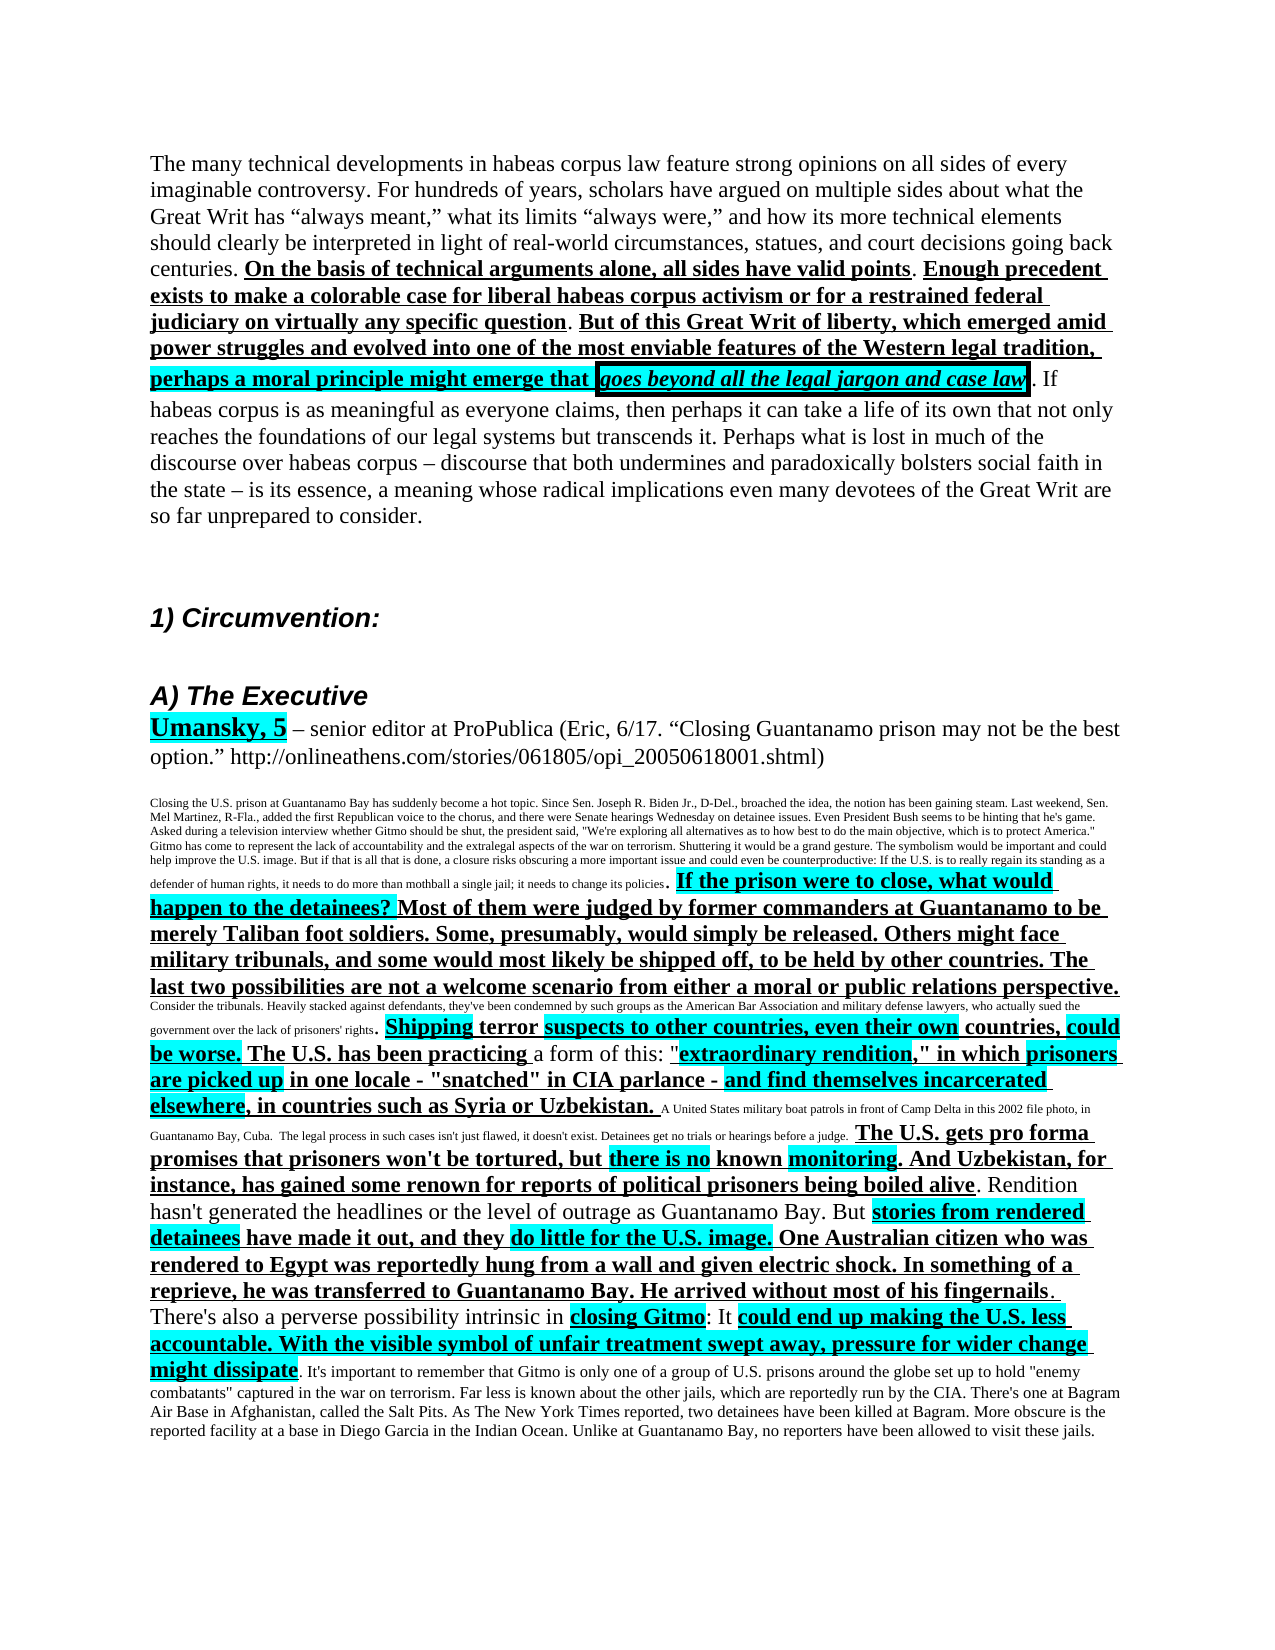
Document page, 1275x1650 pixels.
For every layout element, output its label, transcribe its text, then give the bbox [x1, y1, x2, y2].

text The many technical developments in habeas corpus law feature strong opinions on all sides of every imaginable controversy. For hundreds of years, scholars have argued on multiple sides about what the Great Writ has “always meant,” what its limits “always were,” and how its more technical elements should clearly be interpreted in light of real-world circumstances, statues, and court decisions going back centuries. On the basis of technical arguments alone, all sides have valid points. Enough precedent exists to make a colorable case for liberal habeas corpus activism or for a restrained federal judiciary on virtually any specific question. But of this Great Writ of liberty, which emerged amid power struggles and evolved into one of the most enviable features of the Western legal tradition, perhaps a moral principle might emerge that goes beyond all the legal jargon and case law. If habeas corpus is as meaningful as everyone claims, then perhaps it can take a life of its own that not only reaches the foundations of our legal systems but transcends it. Perhaps what is lost in much of the discourse over habeas corpus – discourse that both undermines and paradoxically bolsters social faith in the state – is its essence, a meaning whose radical implications even many devotees of the Great Writ are so far unprepared to consider. [150, 150, 1125, 528]
text A) The Executive [150, 680, 1125, 712]
text Closing the U.S. prison at Guantanamo Bay has suddenly become a hot topic. Since Sen. Joseph R. Biden Jr., D-Del., broached the idea, the notion has been gaining steam. Last weekend, Sen. Mel Martinez, R-Fla., added the first Republican voice to the chorus, and there were Senate hearings Wednesday on detainee issues. Even President Bush seems to be hinting that he's game. Asked during a television interview whether Gitmo should be shut, the president said, "We're exploring all alternatives as to how best to do the main objective, which is to protect America." Gitmo has come to represent the lack of accountability and the extralegal aspects of the war on terrorism. Shuttering it would be a grand gesture. The symbolism would be important and could help improve the U.S. image. But if that is all that is done, a closure risks obscuring a more important issue and could even be counterproductive: If the U.S. is to really regain its standing as a defender of human rights, it needs to do more than mothball a single jail; it needs to change its policies. If the prison were to close, what would happen to the detainees? Most of them were judged by former commanders at Guantanamo to be merely Taliban foot soldiers. Some, presumably, would simply be released. Others might face military tribunals, and some would most likely be shipped off, to be held by other countries. The last two possibilities are not a welcome scenario from either a moral or public relations perspective. Consider the tribunals. Heavily stacked against defendants, they've been condemned by such groups as the American Bar Association and military defense lawyers, who actually sued the government over the lack of prisoners' rights. Shipping terror suspects to other countries, even their own countries, could be worse. The U.S. has been practicing a form of this: "extraordinary rendition," in which prisoners are picked up in one locale - "snatched" in CIA parlance - and find themselves incarcerated elsewhere, in countries such as Syria or Uzbekistan. A United States military boat patrols in front of Camp Delta in this 2002 file photo, in Guantanamo Bay, Cuba. The legal process in such cases isn't just flawed, it doesn't exist. Detainees get no trials or hearings before a judge. The U.S. gets pro forma promises that prisoners won't be tortured, but there is no known monitoring. And Uzbekistan, for instance, has gained some renown for reports of political prisoners being boiled alive. Rendition hasn't generated the headlines or the level of outrage as Guantanamo Bay. But stories from rendered detainees have made it out, and they do little for the U.S. image. One Australian citizen who was rendered to Egypt was reportedly hung from a wall and given electric shock. In something of a reprieve, he was transferred to Guantanamo Bay. He arrived without most of his fingernails. There's also a perverse possibility intrinsic in closing Gitmo: It could end up making the U.S. less accountable. With the visible symbol of unfair treatment swept away, pressure for wider change might dissipate. It's important to remember that Gitmo is only one of a group of U.S. prisons around the globe set up to hold "enemy combatants" captured in the war on terrorism. Far less is known about the other jails, which are reportedly run by the CIA. There's one at Bagram Air Base in Afghanistan, called the Salt Pits. As The New York Times reported, two detainees have been killed at Bagram. More obscure is the reported facility at a base in Diego Garcia in the Indian Ocean. Unlike at Guantanamo Bay, no reporters have been allowed to visit these jails. [150, 795, 1125, 1440]
text Umansky, 5 – senior editor at ProPublica (Eric, 6/17. “Closing Guantanamo prison may not be the best option.” http://onlineathens.com/stories/061805/opi_20050618001.shtml) [150, 712, 1125, 769]
text 1) Circumvention: [150, 602, 1125, 633]
